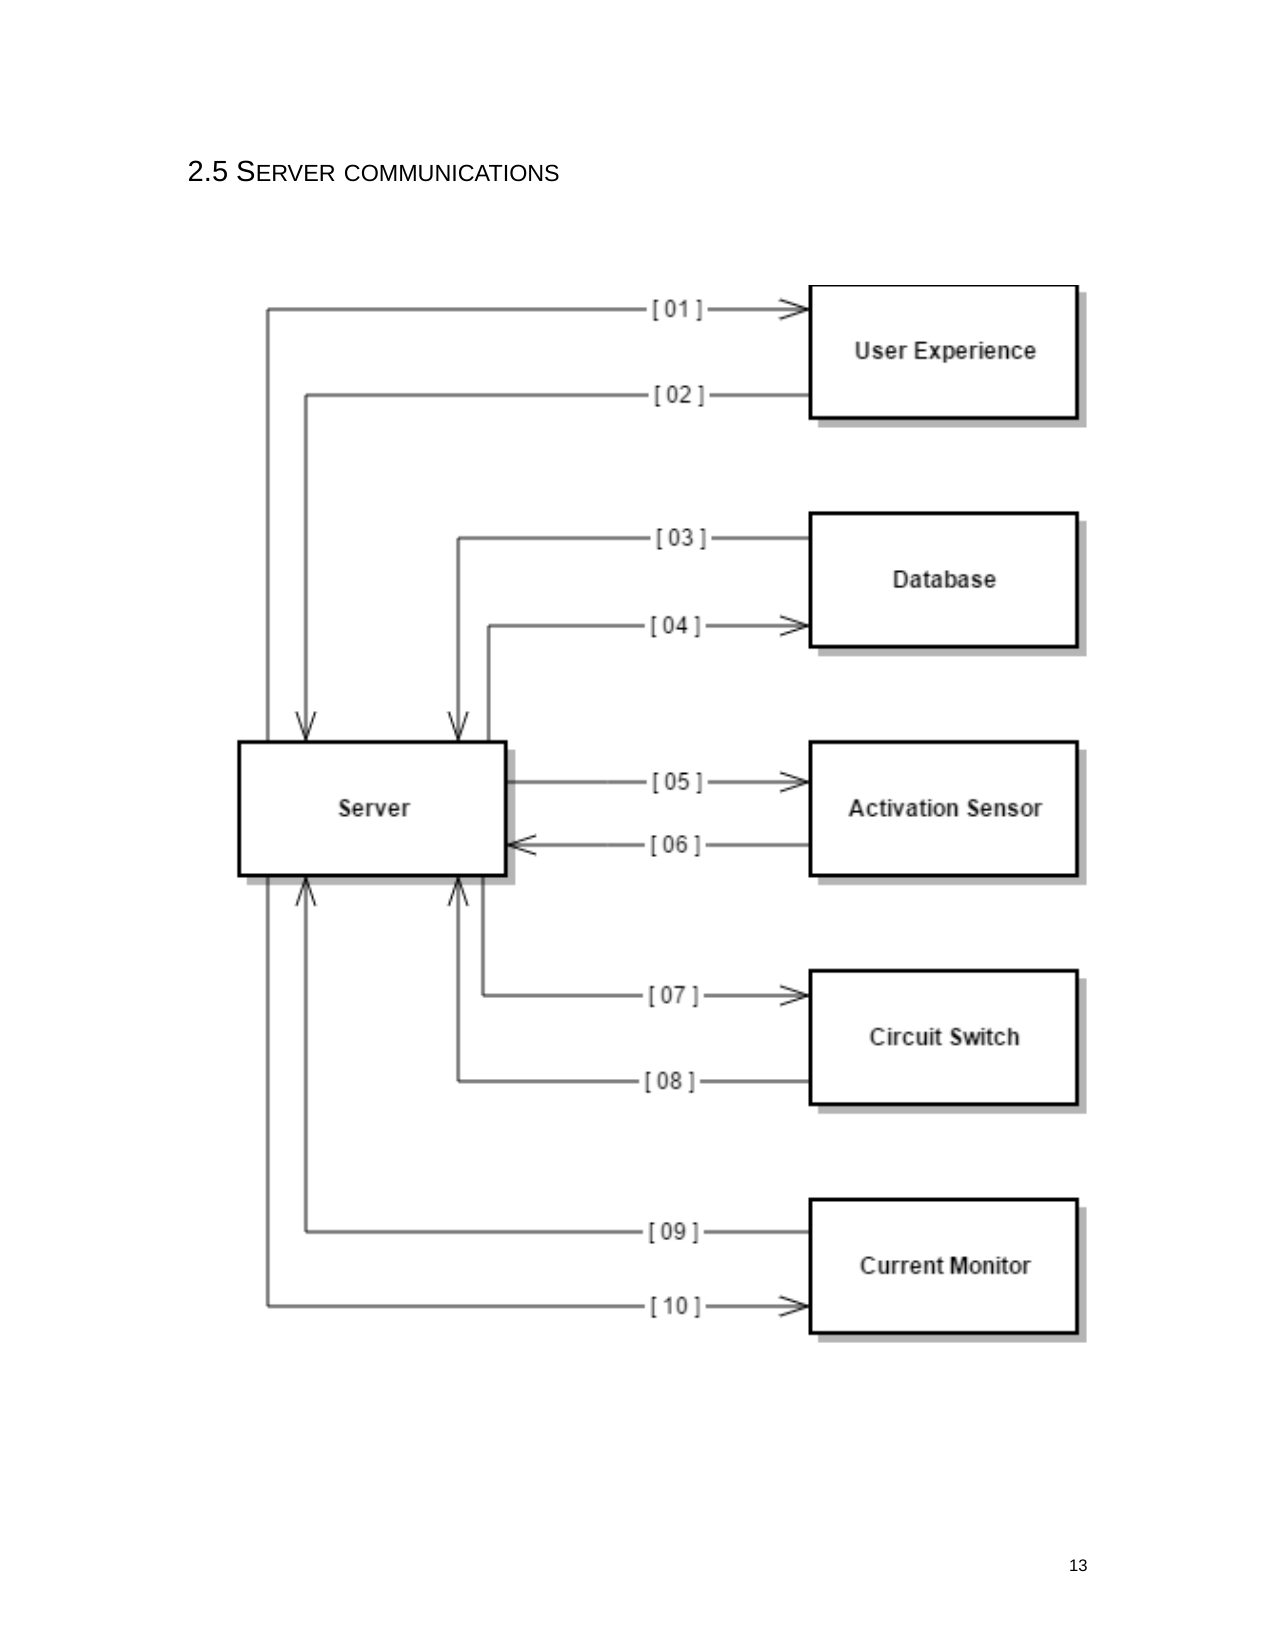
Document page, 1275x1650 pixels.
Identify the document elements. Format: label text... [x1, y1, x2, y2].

subtitle 2.5 Server communications [187, 154, 1087, 188]
picture [225, 285, 1127, 1383]
